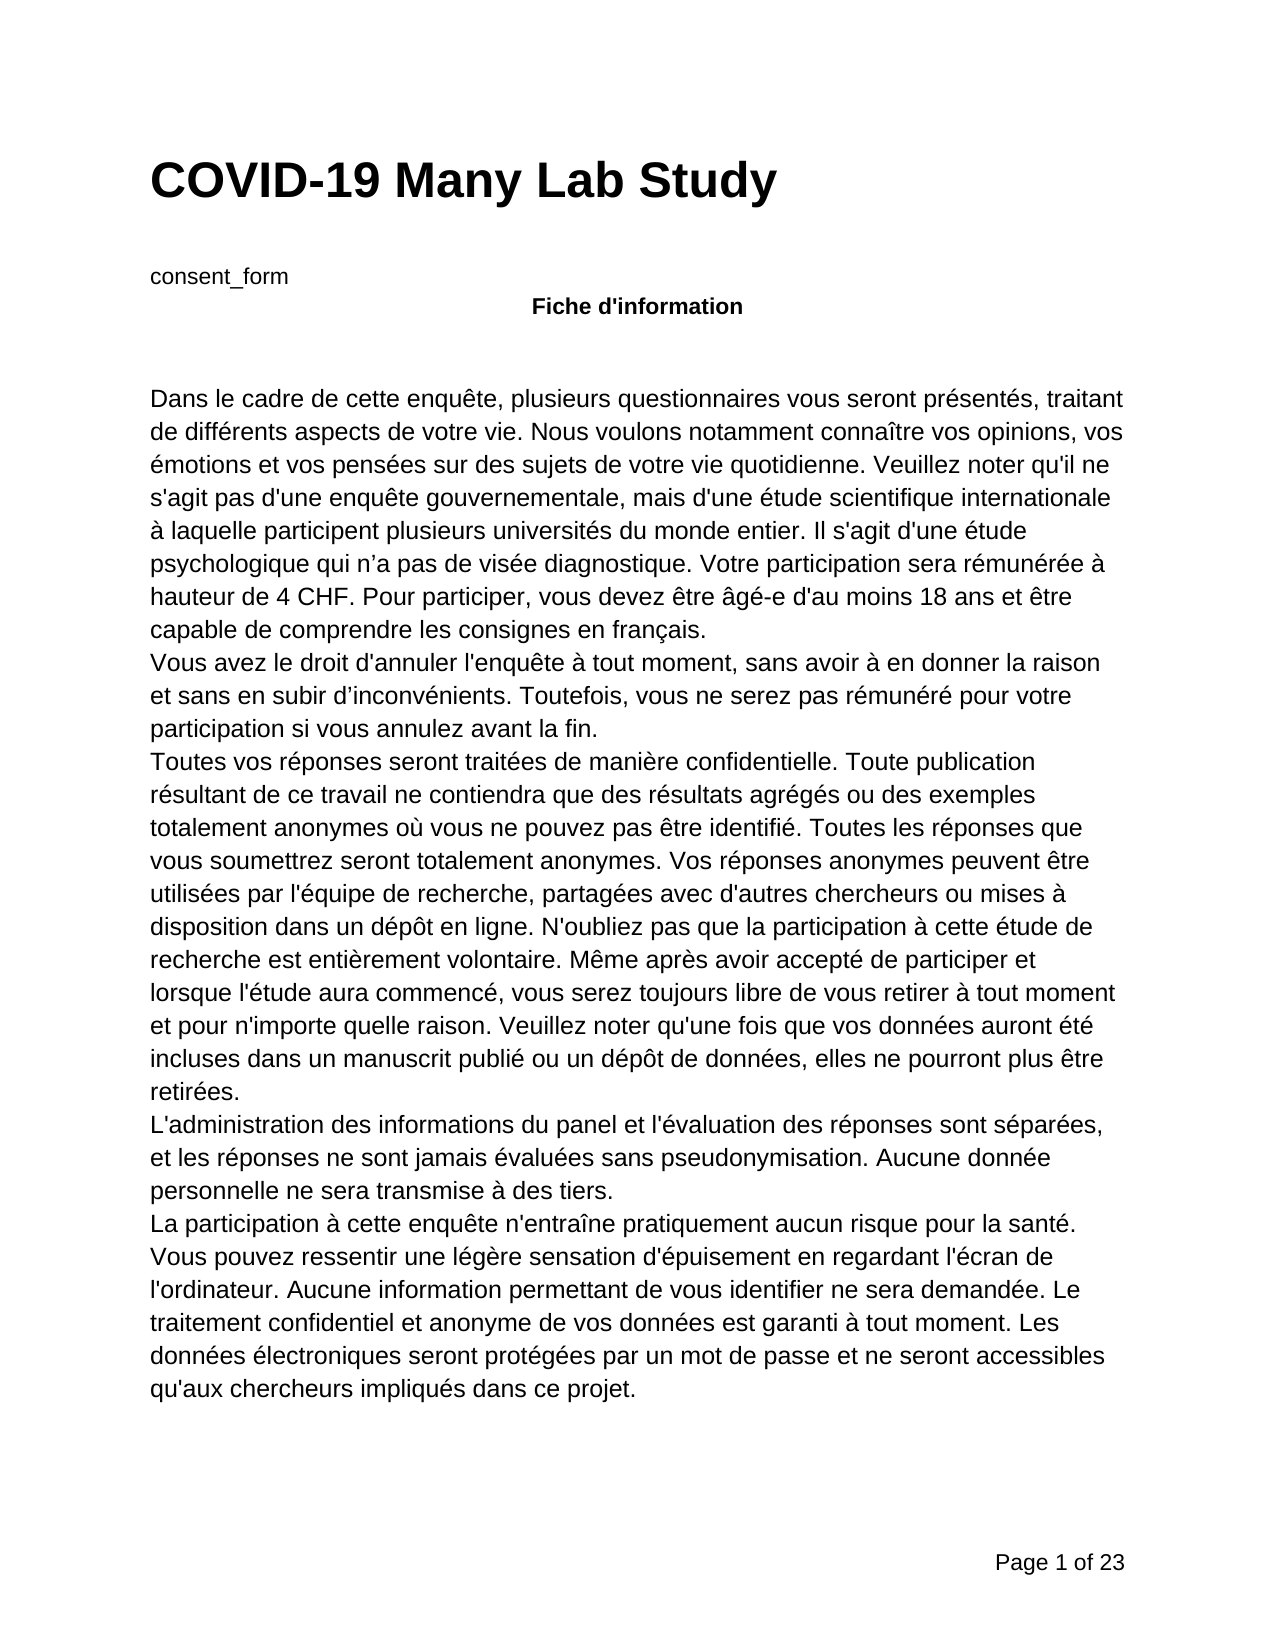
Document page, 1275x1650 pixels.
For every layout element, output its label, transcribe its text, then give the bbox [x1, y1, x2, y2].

text L'administration des informations du panel et l'évaluation des réponses sont séparées, et les réponses ne sont jamais évaluées sans pseudonymisation. Aucune donnée personnelle ne sera transmise à des tiers. [150, 1110, 1125, 1205]
text La participation à cette enquête n'entraîne pratiquement aucun risque pour la santé. Vous pouvez ressentir une légère sensation d'épuisement en regardant l'écran de l'ordinateur. Aucune information permettant de vous identifier ne sera demandée. Le traitement confidentiel et anonyme de vos données est garanti à tout moment. Les données électroniques seront protégées par un mot de passe et ne seront accessibles qu'aux chercheurs impliqués dans ce projet. [150, 1209, 1125, 1403]
text COVID-19 Many Lab Study [150, 150, 1125, 207]
text Dans le cadre de cette enquête, plusieurs questionnaires vous seront présentés, traitant de différents aspects de votre vie. Nous voulons notamment connaître vos opinions, vos émotions et vos pensées sur des sujets de votre vie quotidienne. Veuillez noter qu'il ne s'agit pas d'une enquête gouvernementale, mais d'une étude scientifique internationale à laquelle participent plusieurs universités du monde entier. Il s'agit d'une étude psychologique qui n’a pas de visée diagnostique. Votre participation sera rémunérée à hauteur de 4 CHF. Pour participer, vous devez être âgé-e d'au moins 18 ans et être capable de comprendre les consignes en français. [150, 383, 1125, 643]
text consent_form [150, 263, 1125, 289]
text Fiche d'information [150, 293, 1125, 319]
text Toutes vos réponses seront traitées de manière confidentielle. Toute publication résultant de ce travail ne contiendra que des résultats agrégés ou des exemples totalement anonymes où vous ne pouvez pas être identifié. Toutes les réponses que vous soumettrez seront totalement anonymes. Vos réponses anonymes peuvent être utilisées par l'équipe de recherche, partagées avec d'autres chercheurs ou mises à disposition dans un dépôt en ligne. N'oubliez pas que la participation à cette étude de recherche est entièrement volontaire. Même après avoir accepté de participer et lorsque l'étude aura commencé, vous serez toujours libre de vous retirer à tout moment et pour n'importe quelle raison. Veuillez noter qu'une fois que vos données auront été incluses dans un manuscrit publié ou un dépôt de données, elles ne pourront plus être retirées. [150, 747, 1125, 1106]
text Vous avez le droit d'annuler l'enquête à tout moment, sans avoir à en donner la raison et sans en subir d’inconvénients. Toutefois, vous ne serez pas rémunéré pour votre participation si vous annulez avant la fin. [150, 648, 1125, 742]
